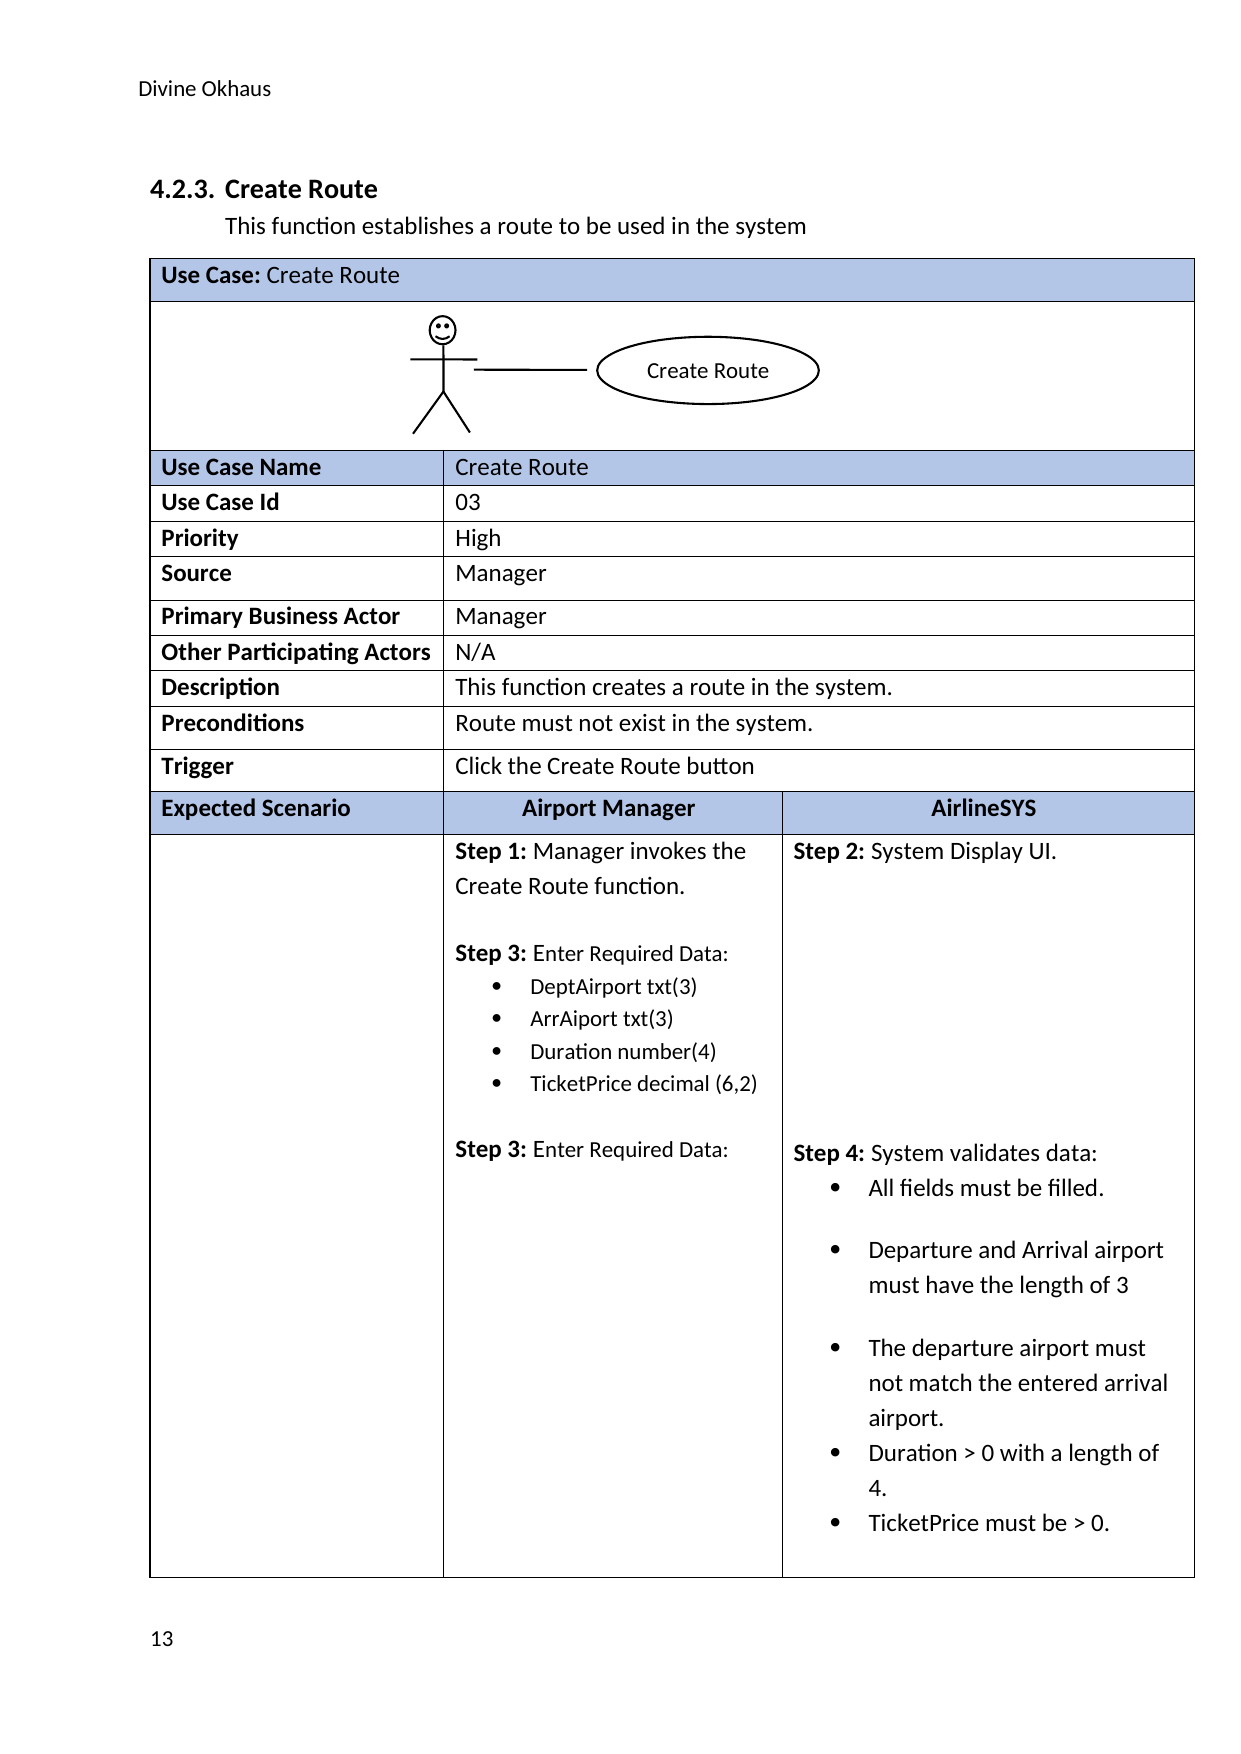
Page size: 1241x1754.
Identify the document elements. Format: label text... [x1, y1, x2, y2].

table_cell This function creates a route in the system. [444, 671, 1194, 706]
table_cell Primary Business Actor [151, 601, 443, 635]
table_cell High [444, 522, 1194, 556]
table_cell Manager [444, 557, 1194, 599]
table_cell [783, 835, 1194, 1577]
table_cell Priority [151, 522, 443, 556]
table_cell Create Route [444, 451, 1194, 485]
table_cell Use Case Id [151, 486, 443, 521]
table_header Use Case: Create Route [151, 259, 1194, 301]
table_cell Use Case Name [151, 451, 443, 485]
table_cell Description [151, 671, 443, 706]
table_cell Click the Create Route button [444, 750, 1194, 791]
table_cell [151, 302, 1194, 450]
table_cell Preconditions [151, 707, 443, 749]
table_cell [151, 835, 443, 1577]
table_cell N/A [444, 636, 1194, 670]
table_cell Source [151, 557, 443, 599]
table_cell Trigger [151, 750, 443, 791]
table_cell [444, 835, 782, 1577]
table_cell Route must not exist in the system. [444, 707, 1194, 749]
table_cell Airport Manager [444, 792, 782, 834]
table_cell Other Participating Actors [151, 636, 443, 670]
table_cell 03 [444, 486, 1194, 521]
table_cell Expected Scenario [151, 792, 443, 834]
table_cell Manager [444, 601, 1194, 635]
subtitle Create Route [150, 171, 1107, 205]
text This function establishes a route to be used in the system [150, 210, 1107, 241]
table_cell AirlineSYS [783, 792, 1194, 834]
